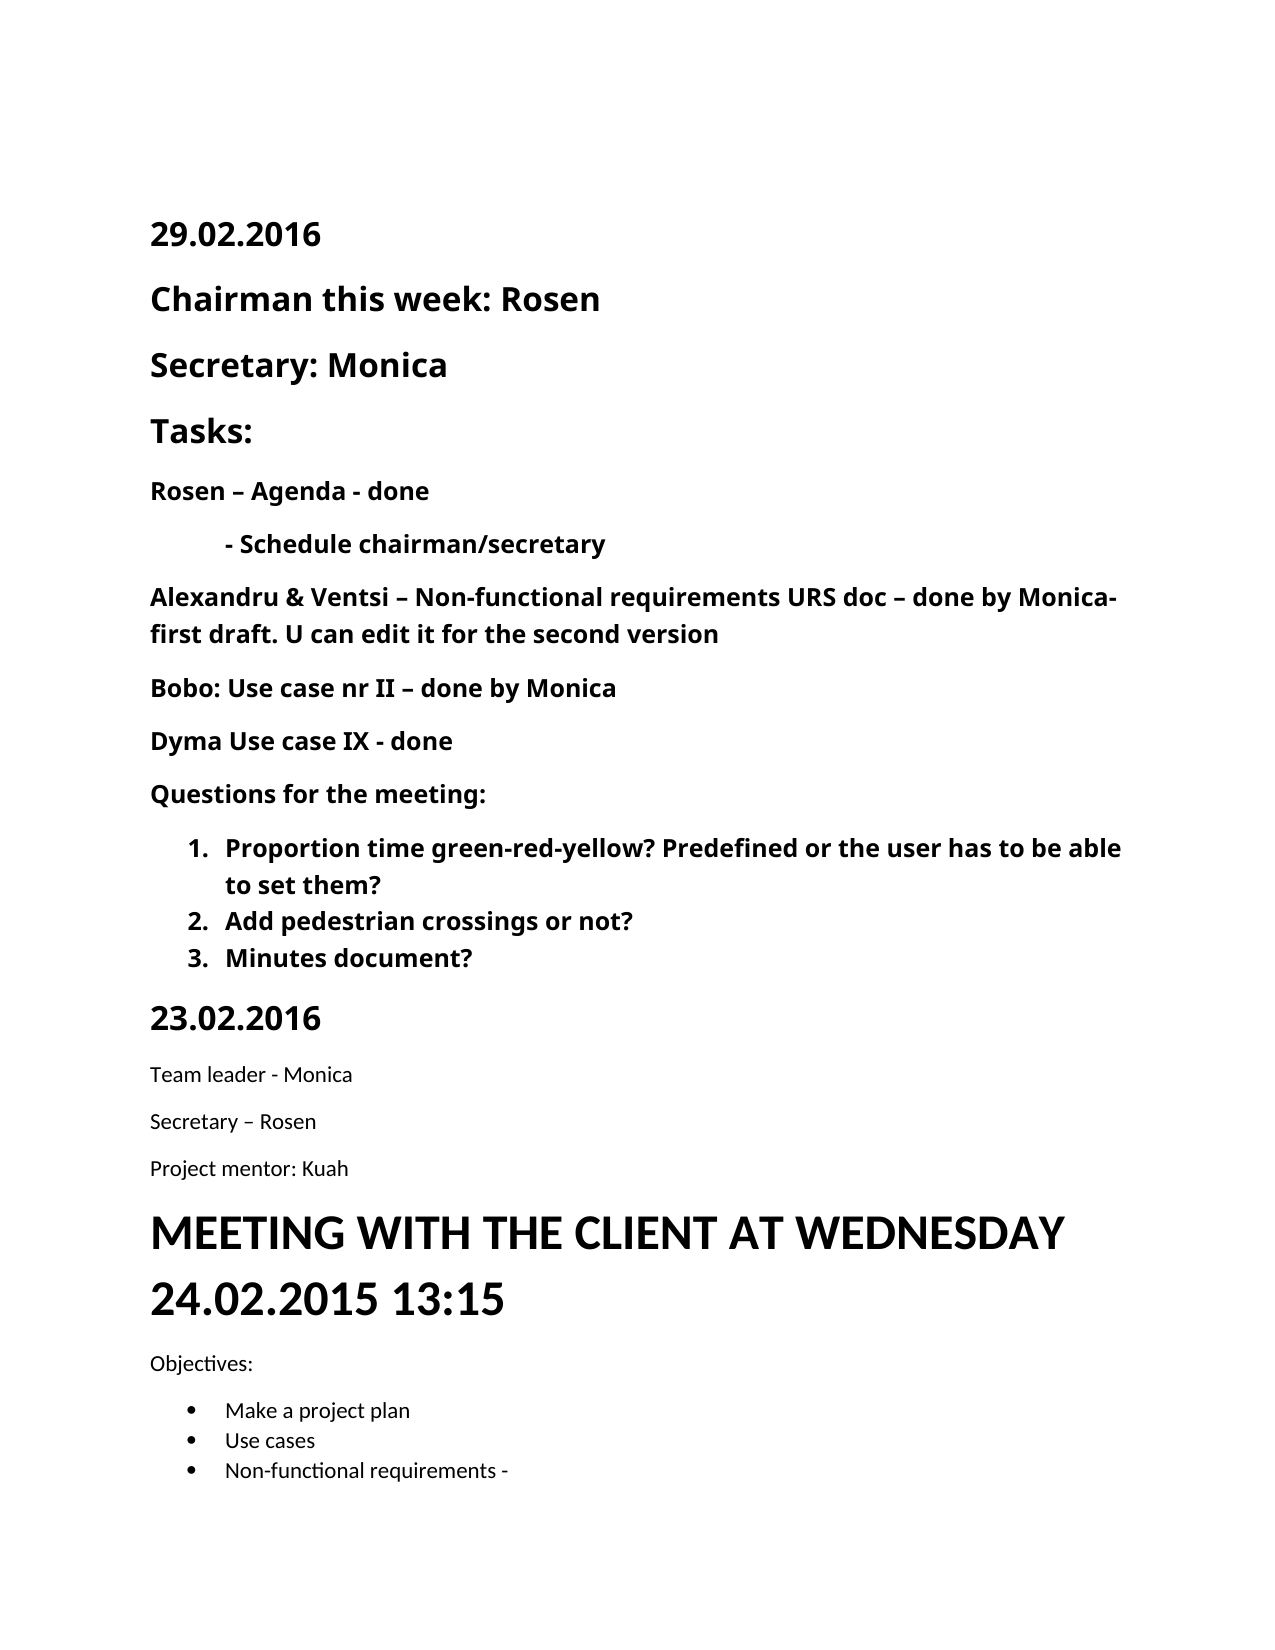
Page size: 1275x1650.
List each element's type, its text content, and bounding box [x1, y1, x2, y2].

list Minutes document? [187, 941, 1125, 975]
text - Schedule chairman/secretary [150, 527, 1125, 561]
text Rosen – Agenda - done [150, 473, 1125, 507]
text MEETING WITH THE CLIENT AT WEDNESDAY 24.02.2015 13:15 [150, 1201, 1125, 1327]
text 23.02.2016 [150, 994, 1125, 1040]
text Tasks: [150, 407, 1125, 453]
text Objectives: [150, 1349, 1125, 1377]
text Secretary: Monica [150, 342, 1125, 387]
text Secretary – Rosen [150, 1107, 1125, 1135]
text Dyma Use case IX - done [150, 724, 1125, 758]
text 29.02.2016 [150, 211, 1125, 256]
text Team leader - Monica [150, 1060, 1125, 1088]
text Questions for the meeting: [150, 777, 1125, 811]
list Make a project plan [187, 1396, 1125, 1424]
list Non-functional requirements - [187, 1456, 1125, 1484]
list Use cases [187, 1426, 1125, 1454]
list Add pedestrian crossings or not? [187, 904, 1125, 938]
list Proportion time green-red-yellow? Predefined or the user has to be able to set them? [187, 831, 1125, 901]
text Bobo: Use case nr II – done by Monica [150, 670, 1125, 704]
text Project mentor: Kuah [150, 1154, 1125, 1182]
text Alexandru & Ventsi – Non-functional requirements URS doc – done by Monica- first draft. U can edit it for the second version [150, 580, 1125, 651]
text Chairman this week: Rosen [150, 276, 1125, 322]
